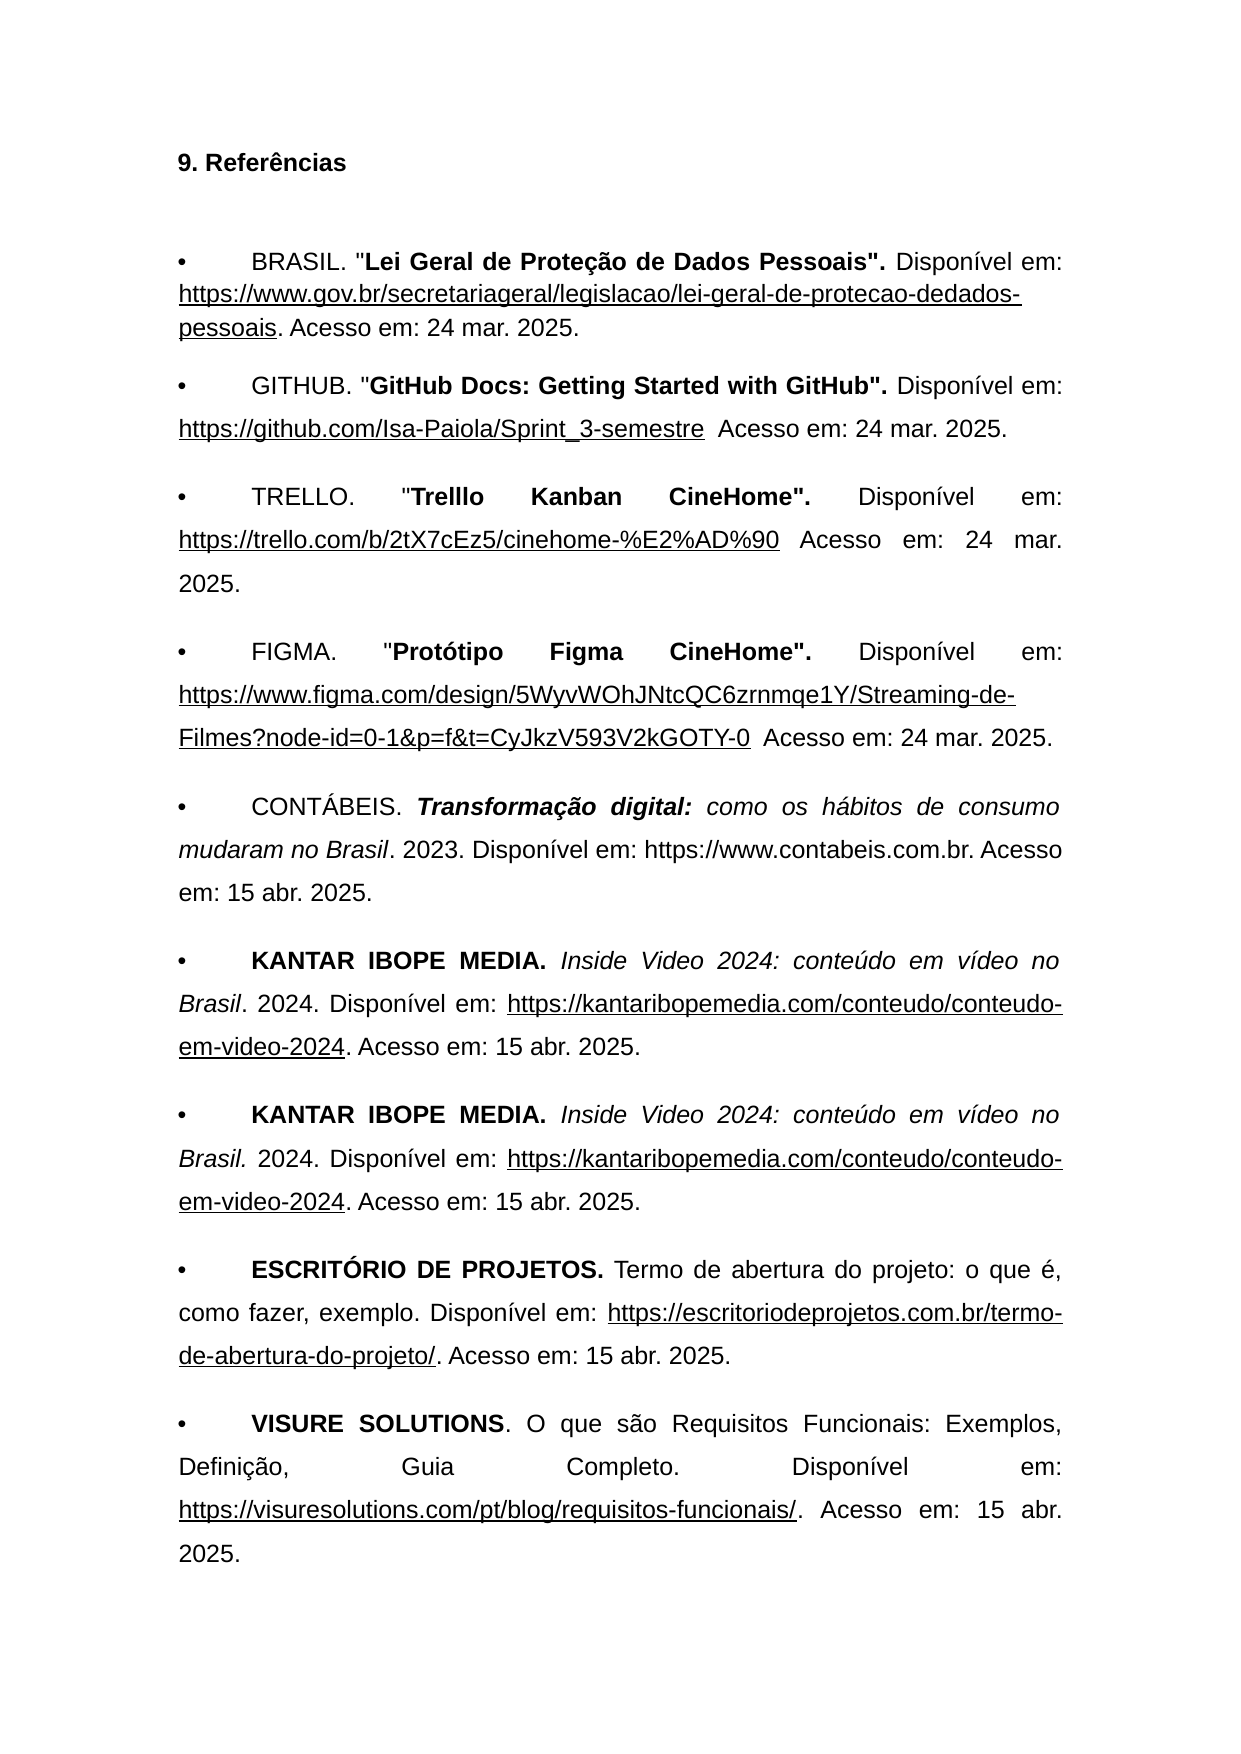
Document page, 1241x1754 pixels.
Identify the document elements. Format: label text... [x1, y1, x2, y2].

list BRASIL. "Lei Geral de Proteção de Dados Pessoais". Disponível em: https://www.gov.br/secretariageral/legislacao/lei-geral-de-protecao-dedados-pessoais. Acesso em: 24 mar. 2025. [177, 246, 1063, 341]
list CONTÁBEIS. Transformação digital: como os hábitos de consumo mudaram no Brasil. 2023. Disponível em: https://www.contabeis.com.br. Acesso em: 15 abr. 2025. [177, 792, 1063, 907]
list ESCRITÓRIO DE PROJETOS. Termo de abertura do projeto: o que é, como fazer, exemplo. Disponível em: https://escritoriodeprojetos.com.br/termo-de-abertura-do-projeto/. Acesso em: 15 abr. 2025.​ [177, 1255, 1063, 1370]
list GITHUB. "GitHub Docs: Getting Started with GitHub". Disponível em: https://github.com/Isa-Paiola/Sprint_3-semestre Acesso em: 24 mar. 2025. [177, 371, 1063, 442]
list FIGMA. "Protótipo Figma CineHome". Disponível em: https://www.figma.com/design/5WyvWOhJNtcQC6zrnmqe1Y/Streaming-de-Filmes?node-id=0-1&p=f&t=CyJkzV593V2kGOTY-0 Acesso em: 24 mar. 2025. [177, 637, 1063, 752]
subtitle 9. Referências [177, 148, 1063, 176]
list TRELLO. "Trelllo Kanban CineHome". Disponível em: https://trello.com/b/2tX7cEz5/cinehome-%E2%AD%90 Acesso em: 24 mar. 2025. [177, 482, 1063, 597]
list KANTAR IBOPE MEDIA. Inside Video 2024: conteúdo em vídeo no Brasil. 2024. Disponível em: https://kantaribopemedia.com/conteudo/conteudo-em-video-2024. Acesso em: 15 abr. 2025. [177, 1100, 1063, 1215]
list VISURE SOLUTIONS. O que são Requisitos Funcionais: Exemplos, Definição, Guia Completo. Disponível em: https://visuresolutions.com/pt/blog/requisitos-funcionais/​. Acesso em: 15 abr. 2025.​ [177, 1409, 1063, 1567]
list KANTAR IBOPE MEDIA. Inside Video 2024: conteúdo em vídeo no Brasil. 2024. Disponível em: https://kantaribopemedia.com/conteudo/conteudo-em-video-2024. Acesso em: 15 abr. 2025. [177, 946, 1063, 1061]
